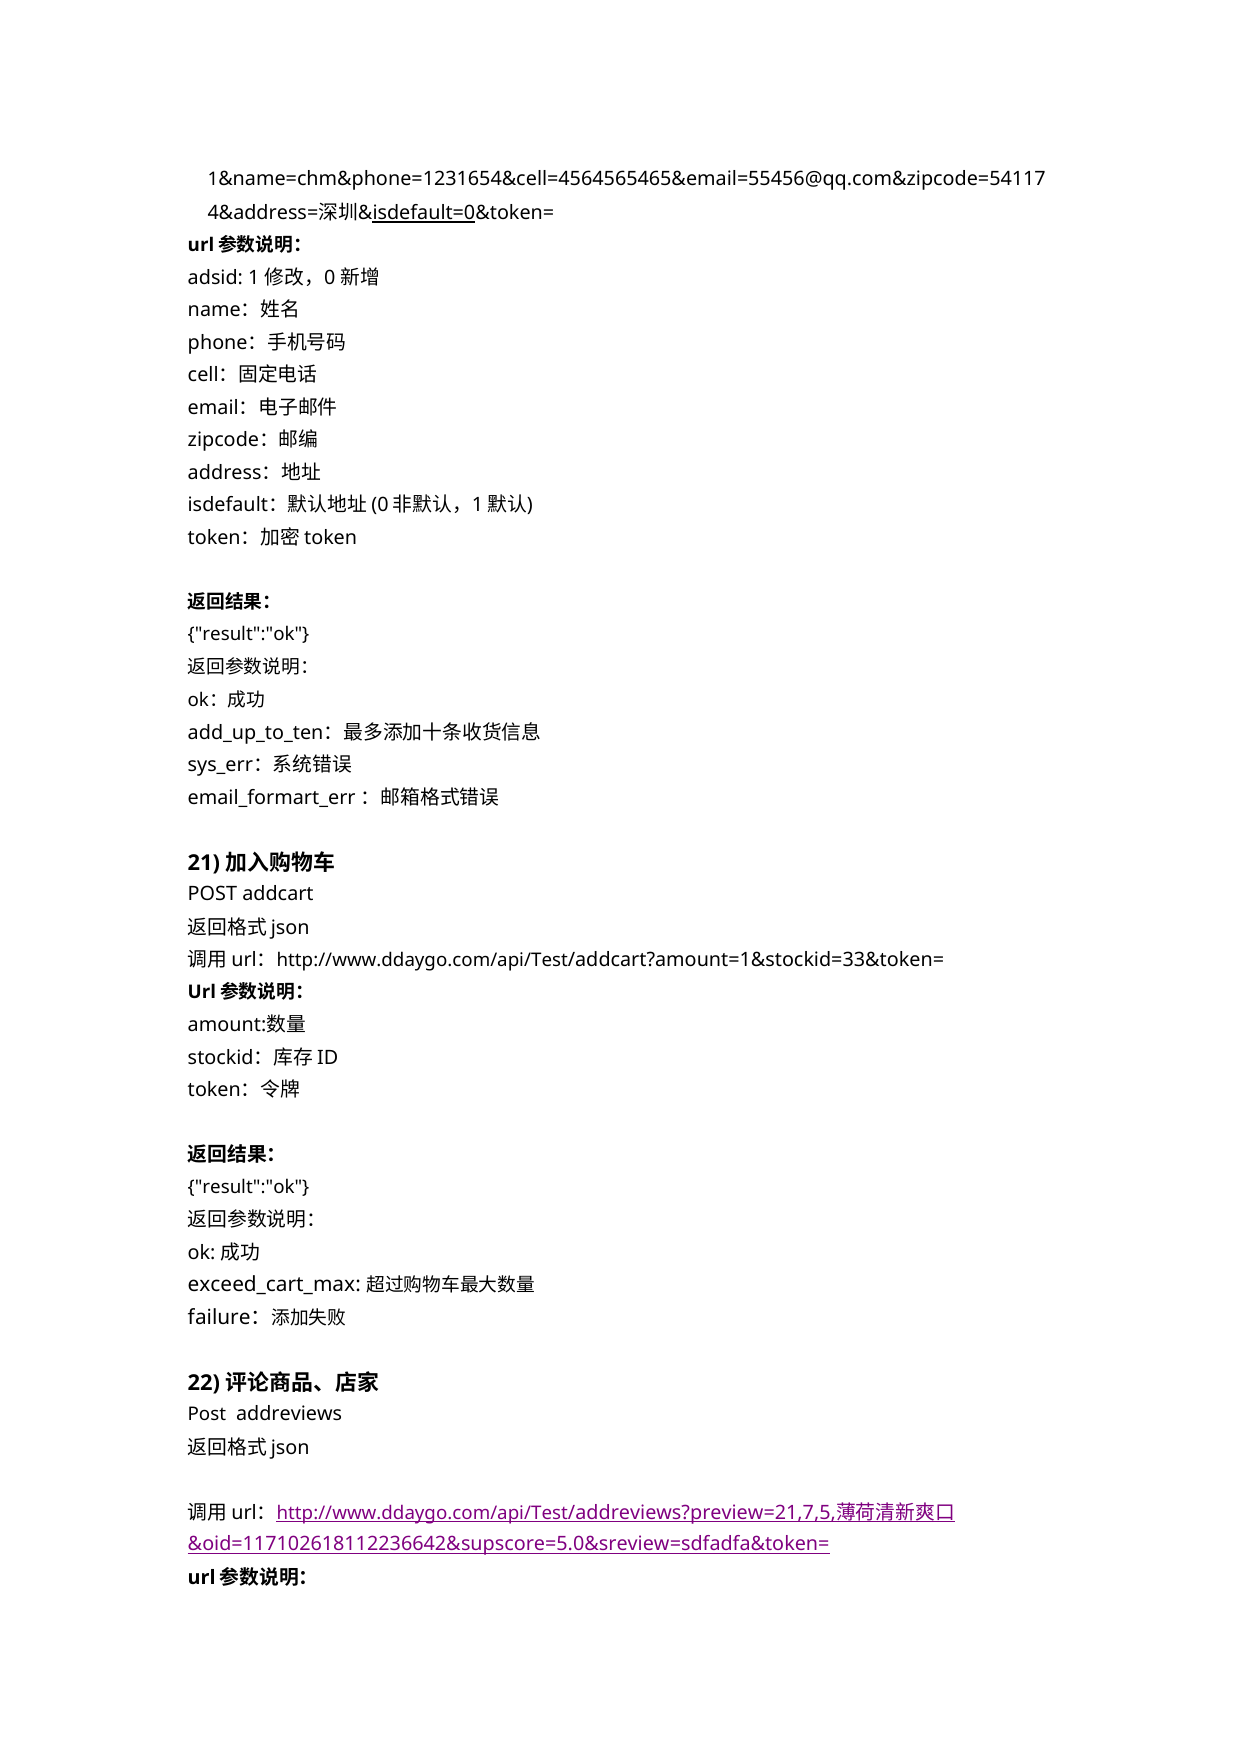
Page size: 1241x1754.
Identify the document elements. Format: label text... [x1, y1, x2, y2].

list 返回格式json [187, 909, 1053, 942]
list sys_err：系统错误 [187, 747, 1053, 779]
list ok: 成功 [187, 1234, 1053, 1267]
list email：电子邮件 [187, 389, 1053, 422]
list Post addreviews [187, 1397, 1053, 1429]
list isdefault：默认地址 (0非默认，1默认) [187, 487, 1053, 519]
list ok：成功 [187, 682, 1053, 714]
list 返回格式json [187, 1429, 1053, 1462]
list url参数说明： [187, 227, 1053, 259]
list phone：手机号码 [187, 324, 1053, 357]
list token：令牌 [187, 1072, 1053, 1104]
list name：姓名 [187, 292, 1053, 324]
list 加入购物车 [187, 844, 1053, 877]
list 调用url：http://www.ddaygo.com/api/Test/addreviews?preview=21,7,5,薄荷清新爽口&oid=117102618112236642&supscore=5.0&sreview=sdfadfa&token= [187, 1494, 1053, 1559]
list url参数说明： [187, 1559, 1053, 1592]
list 返回参数说明： [187, 1202, 1053, 1234]
list address：地址 [187, 454, 1053, 487]
list POST addcart [187, 877, 1053, 909]
list email_formart_err ：邮箱格式错误 [187, 779, 1053, 812]
list zipcode：邮编 [187, 422, 1053, 454]
list 返回参数说明： [187, 649, 1053, 682]
list token：加密token [187, 519, 1053, 552]
list stockid：库存ID [187, 1039, 1053, 1072]
list {"result":"ok"} [187, 617, 1053, 649]
list add_up_to_ten：最多添加十条收货信息 [187, 714, 1053, 747]
list Url参数说明： [187, 974, 1053, 1007]
list adsid: 1 修改，0 新增 [187, 259, 1053, 292]
list 返回结果： [187, 584, 1053, 617]
list exceed_cart_max: 超过购物车最大数量 [187, 1267, 1053, 1299]
list cell：固定电话 [187, 357, 1053, 389]
list 返回结果： [187, 1137, 1053, 1169]
list {"result":"ok"} [187, 1169, 1053, 1202]
list 评论商品、店家 [187, 1364, 1053, 1397]
list failure：添加失败 [187, 1299, 1053, 1332]
list amount:数量 [187, 1007, 1053, 1039]
list 调用url：http://www.ddaygo.com/api/Test/addcart?amount=1&stockid=33&token= [187, 942, 1053, 974]
